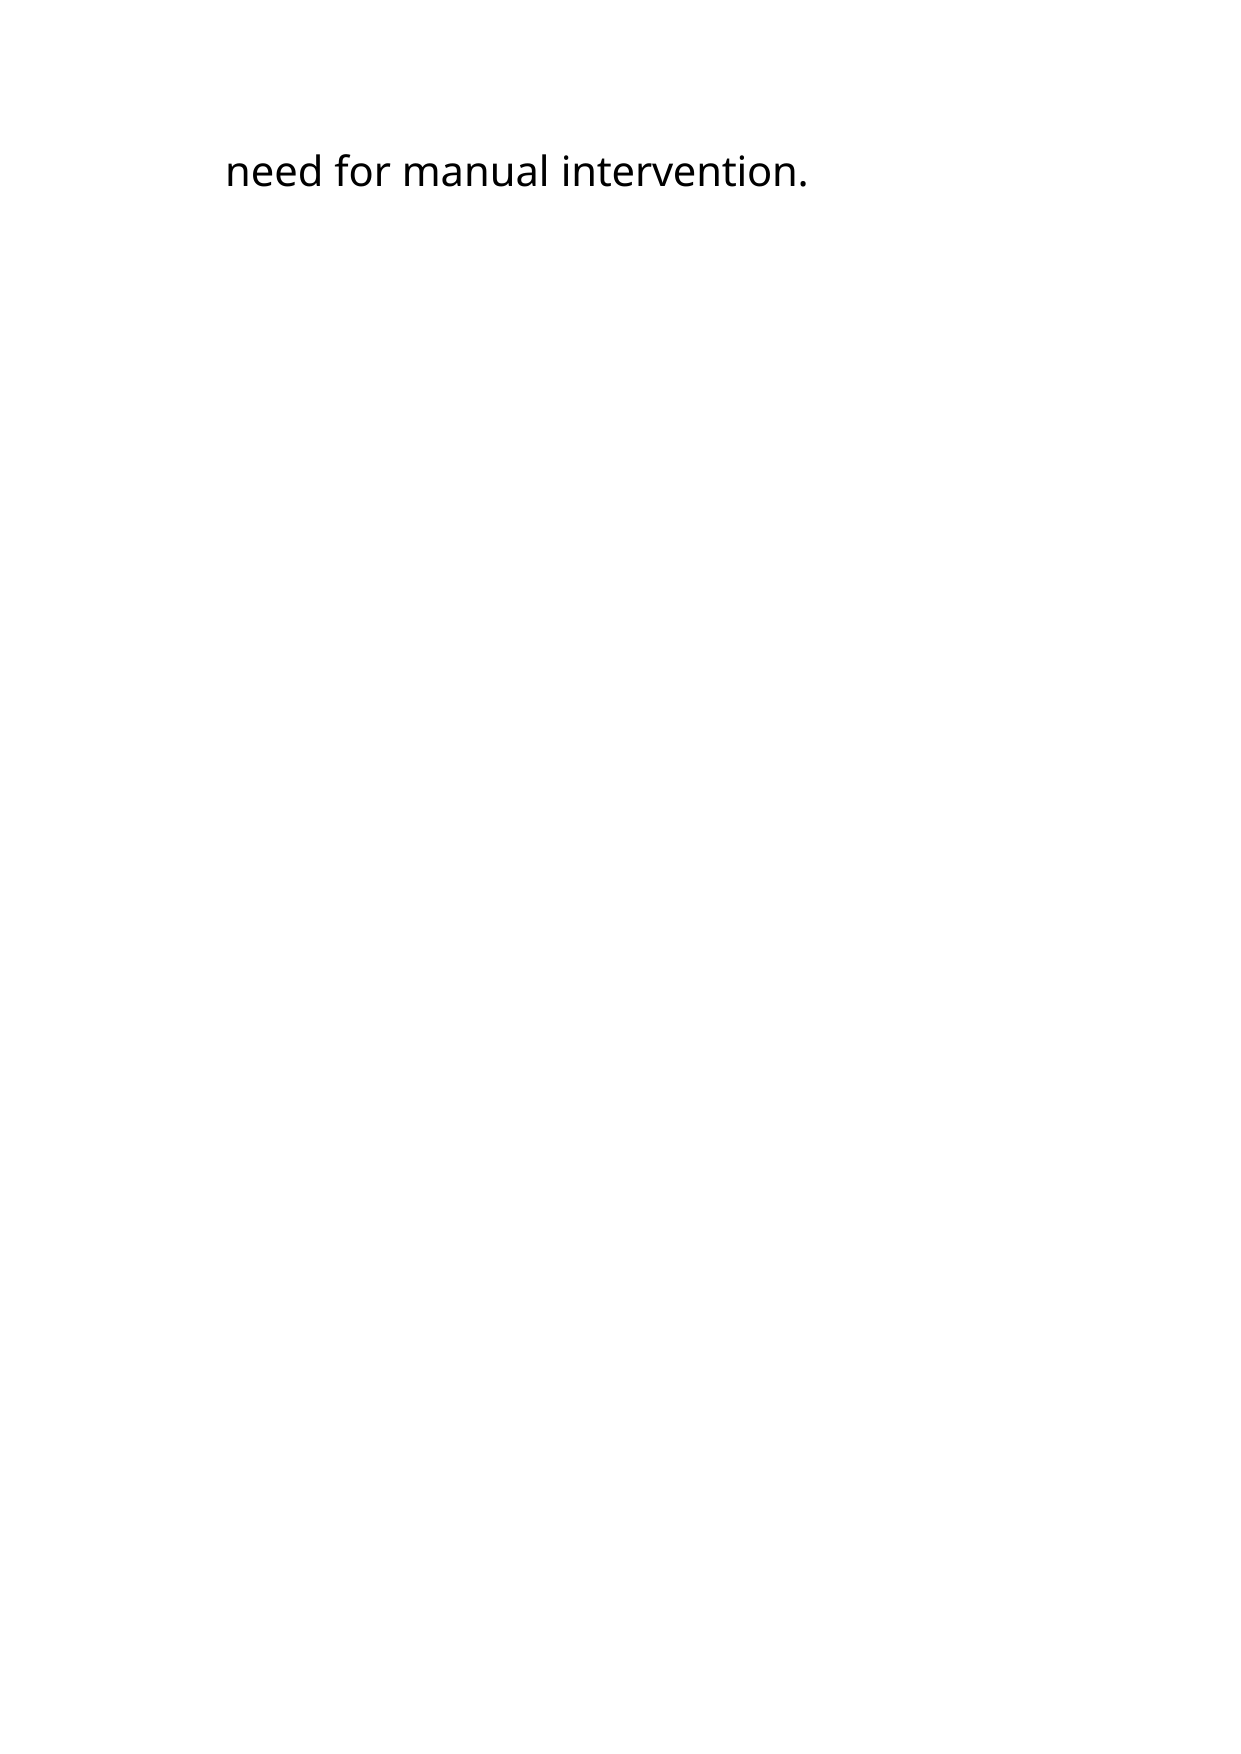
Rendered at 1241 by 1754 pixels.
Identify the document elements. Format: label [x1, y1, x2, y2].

list [187, 142, 1091, 198]
